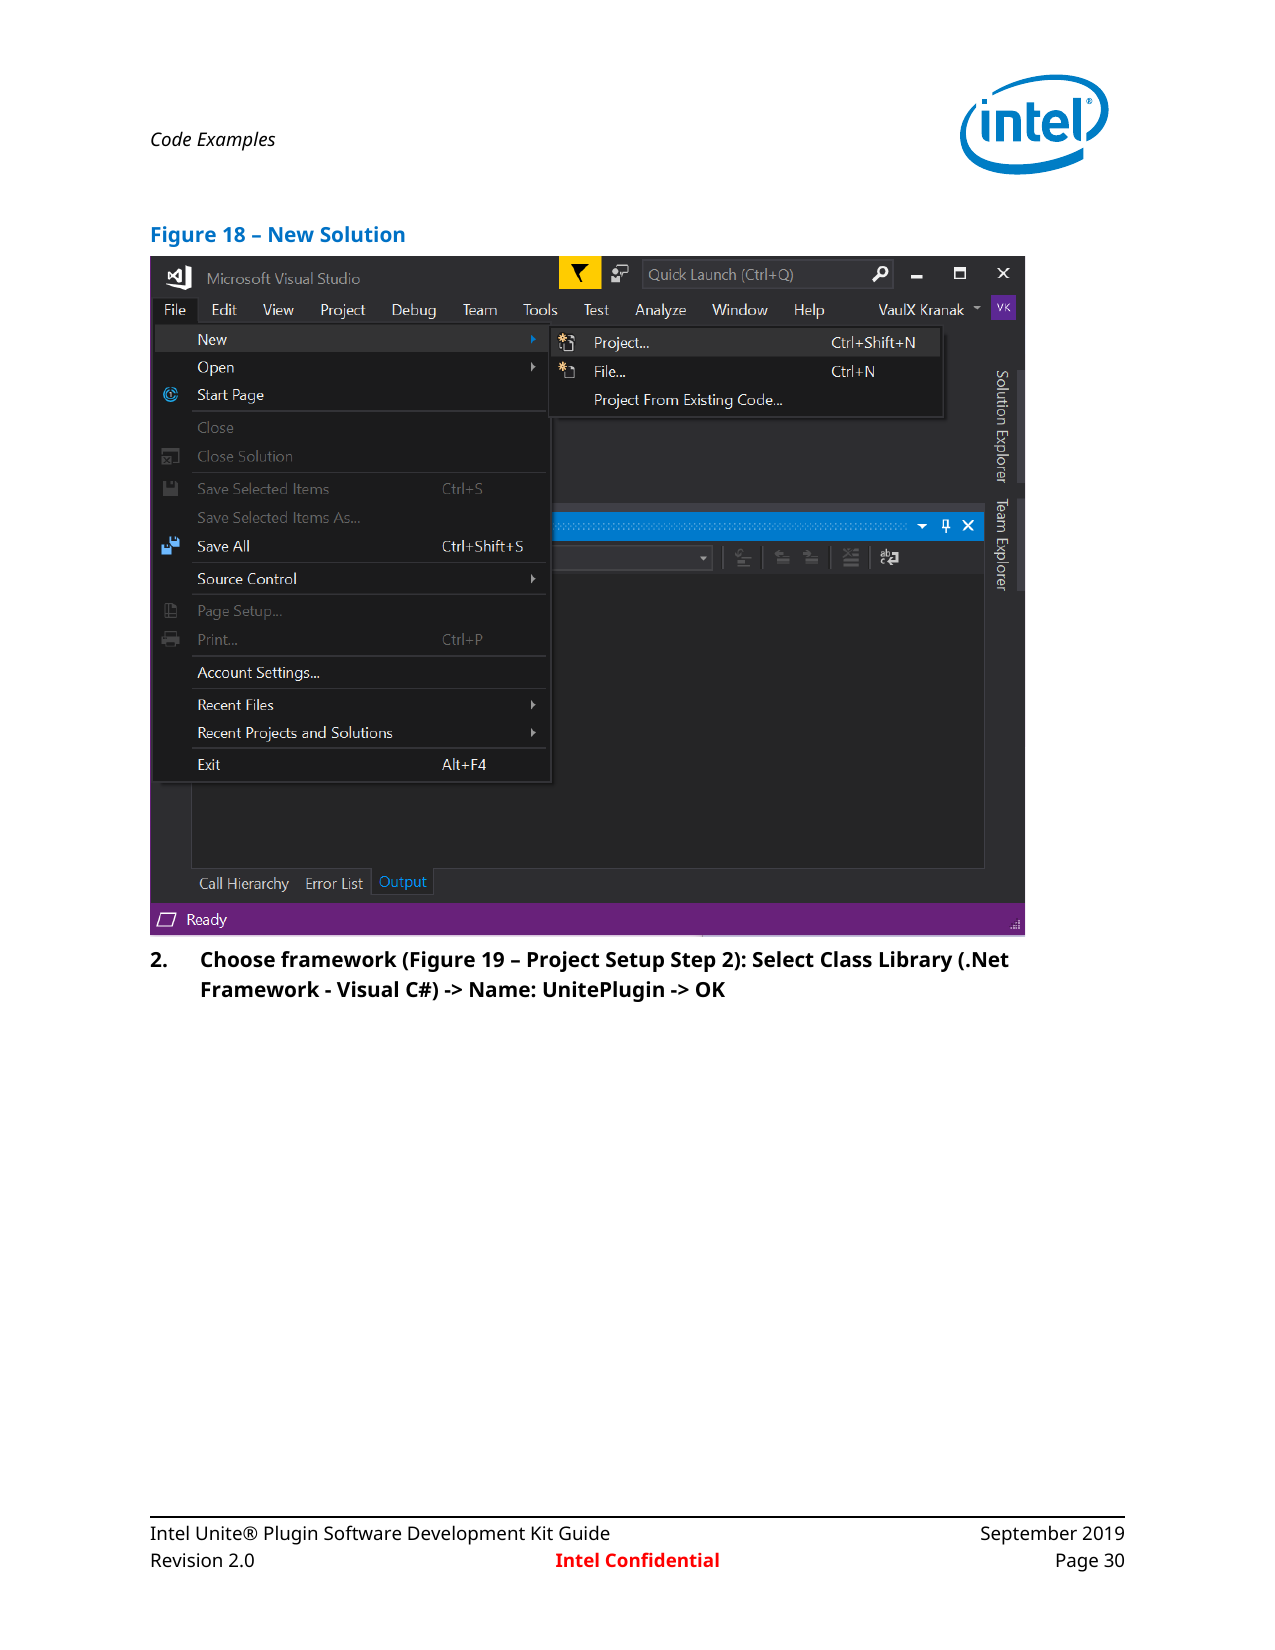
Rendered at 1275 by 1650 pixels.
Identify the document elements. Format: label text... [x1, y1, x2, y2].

text Choose framework (Figure 19 – Project Setup Step 2): Select Class Library (.Net Framework - Visual C#) -> Name: UnitePlugin -> OK [150, 945, 1125, 1004]
picture [150, 256, 1025, 937]
text Figure 18 – New Solution [150, 220, 1125, 248]
